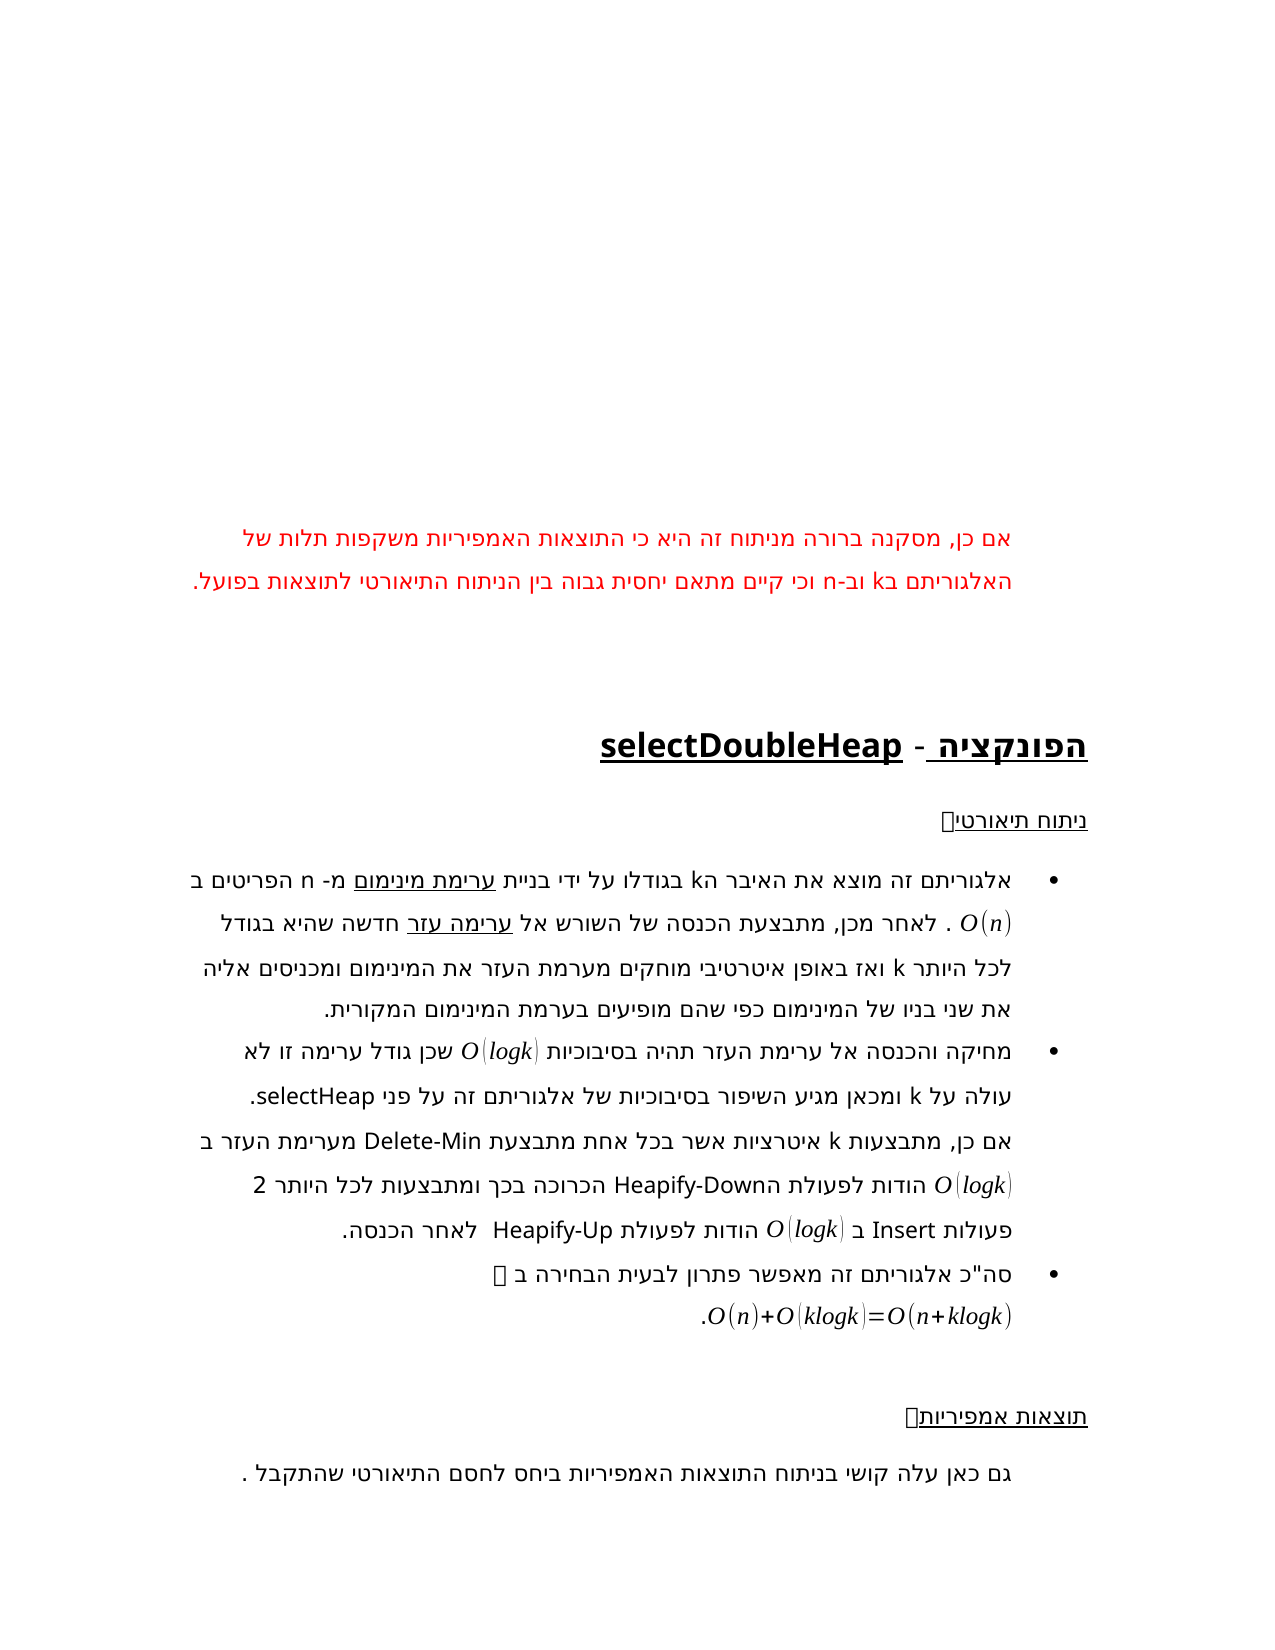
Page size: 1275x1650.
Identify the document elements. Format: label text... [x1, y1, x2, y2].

list סה"כ אלגוריתם זה מאפשר פתרון לבעית הבחירה ב . [187, 1261, 1050, 1331]
list אלגוריתם זה מוצא את האיבר הk בגודלו על ידי בניית ערימת מינימום מ- n הפריטים ב . לאחר מכן, מתבצעת הכנסה של השורש אל ערימה עזר חדשה שהיא בגודל לכל היותר k ואז באופן איטרטיבי מוחקים מערמת העזר את המינימום ומכניסים אליה את שני בניו של המינימום כפי שהם מופיעים בערמת המינימום המקורית. [187, 864, 1050, 1023]
text הפונקציה - selectDoubleHeap [187, 722, 1087, 768]
list גם כאן עלה קושי בניתוח התוצאות האמפיריות ביחס לחסם התיאורטי שהתקבל . [187, 1460, 1012, 1487]
list אם כן, מסקנה ברורה מניתוח זה היא כי התוצאות האמפיריות משקפות תלות של האלגוריתם בk וב-n וכי קיים מתאם יחסית גבוה בין הניתוח התיאורטי לתוצאות בפועל. [187, 525, 1012, 596]
text ניתוח תיאורטי [187, 807, 1087, 834]
text תוצאות אמפיריות [187, 1403, 1087, 1430]
list מחיקה והכנסה אל ערימת העזר תהיה בסיבוכיות שכן גודל ערימה זו לא עולה על k ומכאן מגיע השיפור בסיבוכיות של אלגוריתם זה על פני selectHeap. אם כן, מתבצעות k איטרציות אשר בכל אחת מתבצעת Delete-Min מערימת העזר ב הודות לפעולת הHeapify-Down הכרוכה בכך ומתבצעות לכל היותר 2 פעולות Insert ב הודות לפעולת Heapify-Up לאחר הכנסה. [187, 1036, 1050, 1245]
